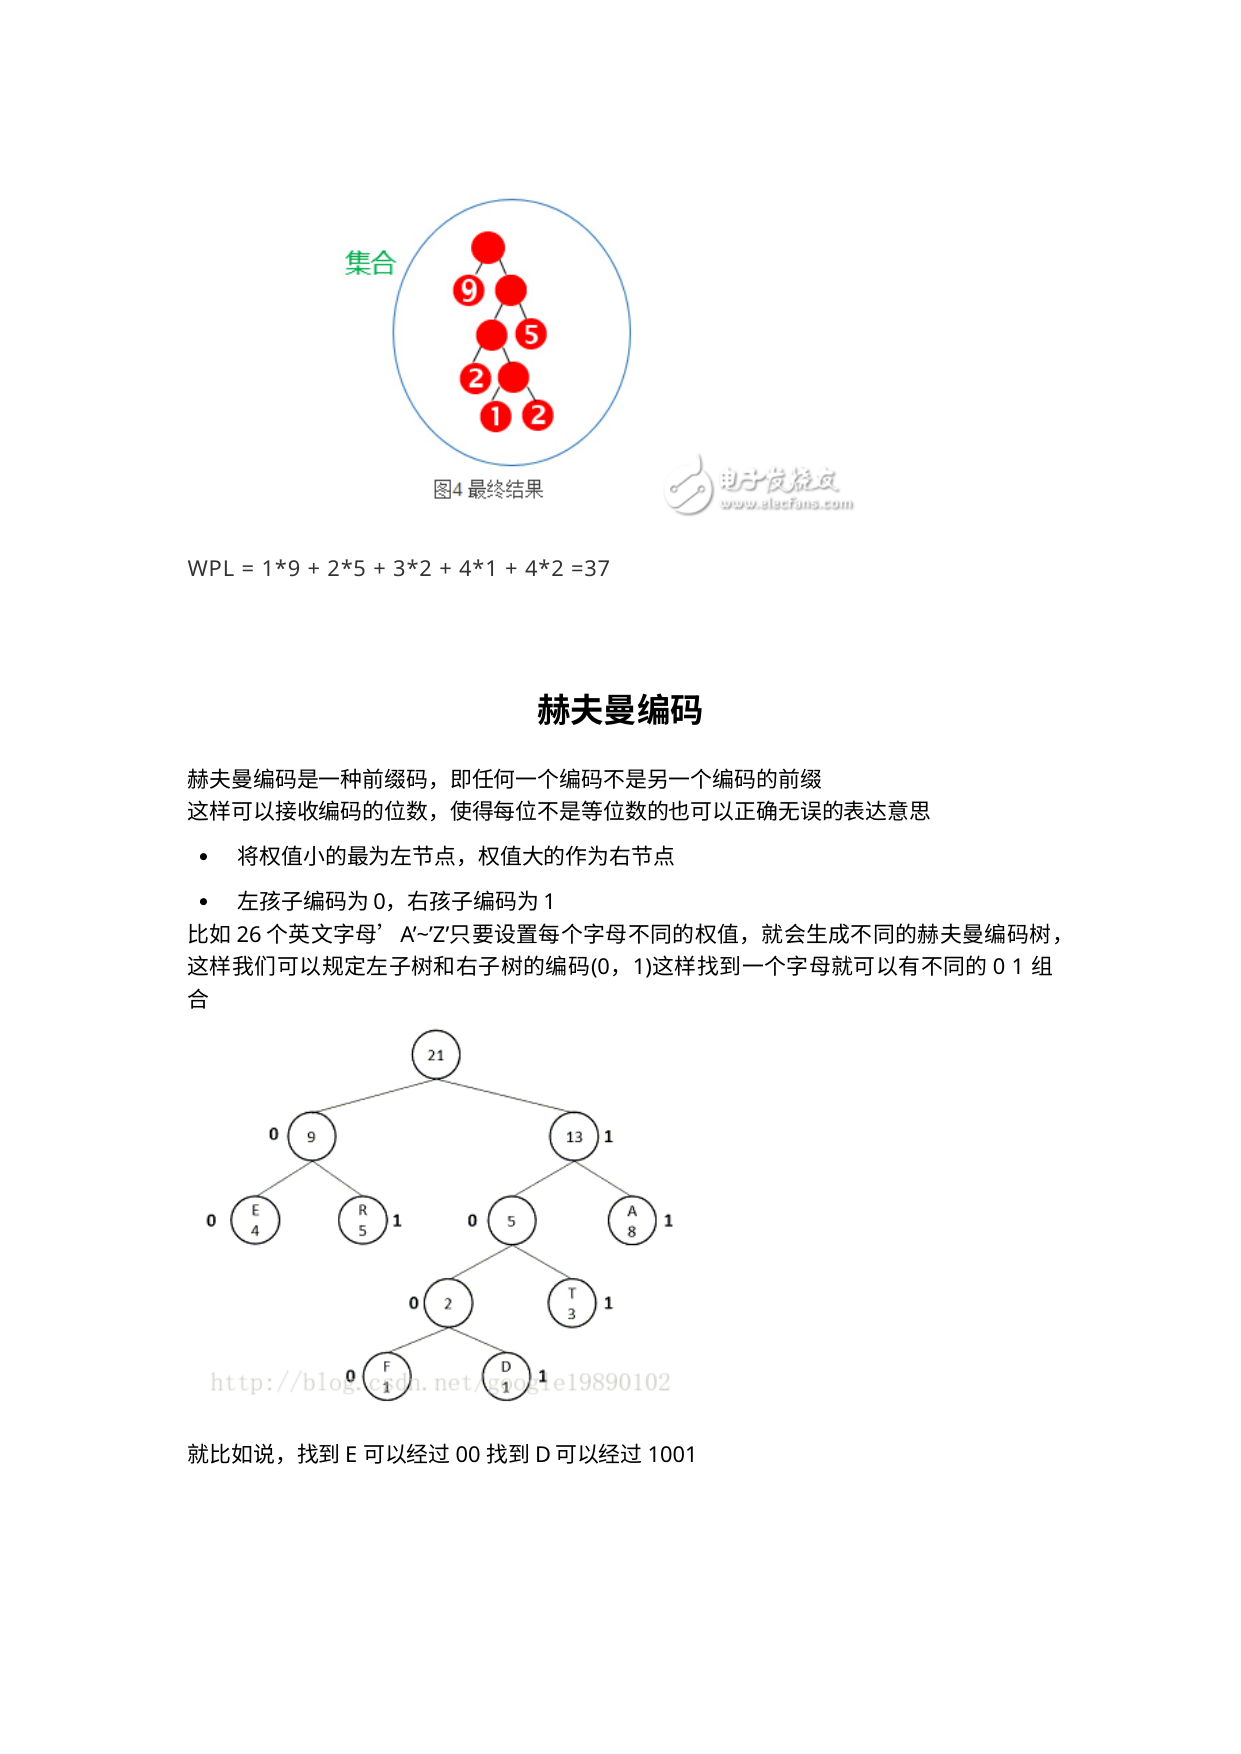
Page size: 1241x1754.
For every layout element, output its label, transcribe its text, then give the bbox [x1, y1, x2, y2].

text 赫夫曼编码是一种前缀码，即任何一个编码不是另一个编码的前缀 [187, 761, 1053, 794]
picture [187, 1013, 687, 1409]
subtitle 赫夫曼编码 [187, 676, 1053, 741]
text WPL = 1*9 + 2*5 + 3*2 + 4*1 + 4*2 =37 [187, 552, 1053, 584]
picture [187, 162, 864, 526]
list 将权值小的最为左节点，权值大的作为右节点 [200, 839, 1053, 871]
text 这样可以接收编码的位数，使得每位不是等位数的也可以正确无误的表达意思 [187, 794, 1053, 826]
text 比如26个英文字母’A’~’Z’只要设置每个字母不同的权值，就会生成不同的赫夫曼编码树，这样我们可以规定左子树和右子树的编码(0，1)这样找到一个字母就可以有不同的0 1 组合 [187, 916, 1053, 1014]
text 就比如说，找到E 可以经过 00 找到 D可以经过 1001 [187, 1436, 1053, 1469]
list 左孩子编码为0，右孩子编码为1 [200, 884, 1053, 916]
